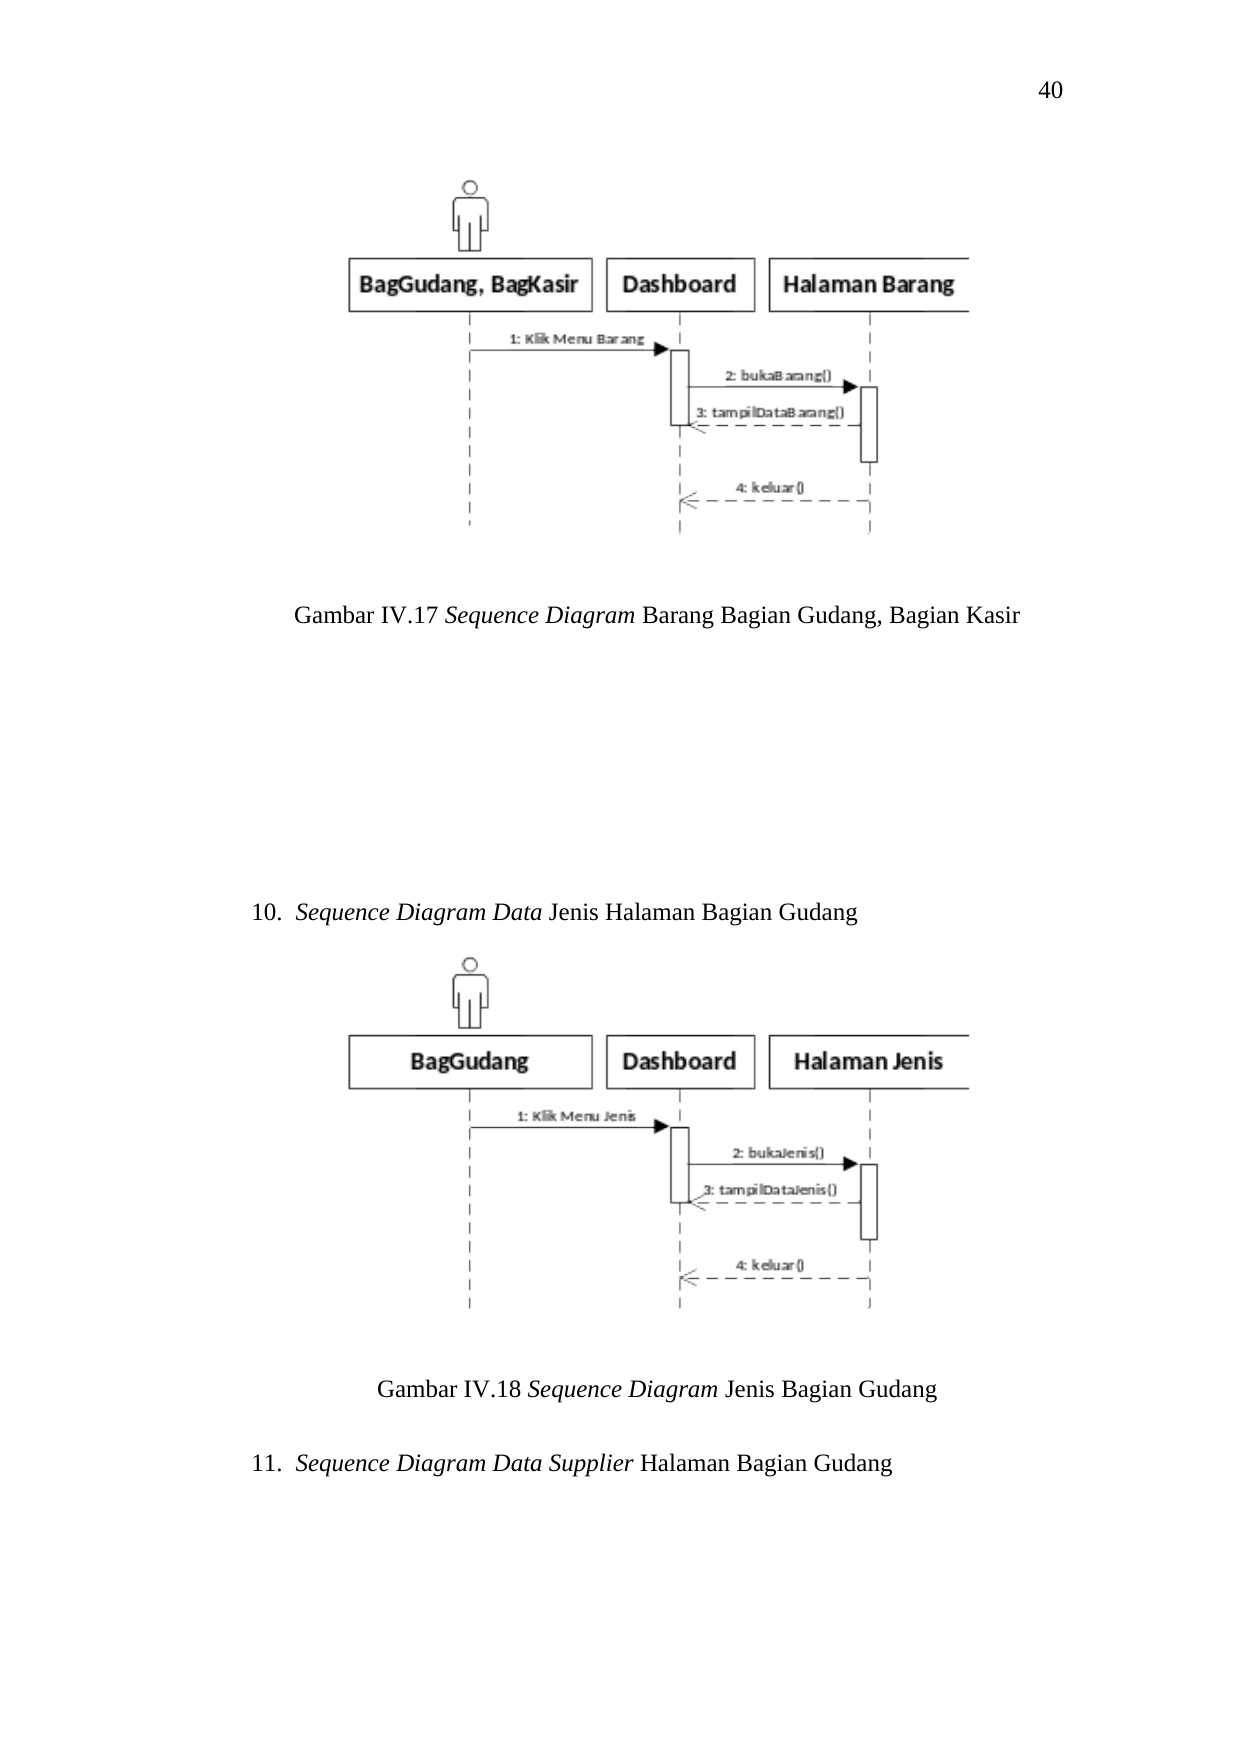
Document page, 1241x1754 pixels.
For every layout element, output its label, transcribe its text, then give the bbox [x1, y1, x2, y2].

text Gambar IV.18 Sequence Diagram Jenis Bagian Gudang [251, 1374, 1063, 1403]
list Sequence Diagram Data Jenis Halaman Bagian Gudang [251, 897, 1063, 926]
list Sequence Diagram Data Supplier Halaman Bagian Gudang [251, 1448, 1063, 1477]
text Gambar IV.17 Sequence Diagram Barang Bagian Gudang, Bagian Kasir [251, 600, 1063, 629]
